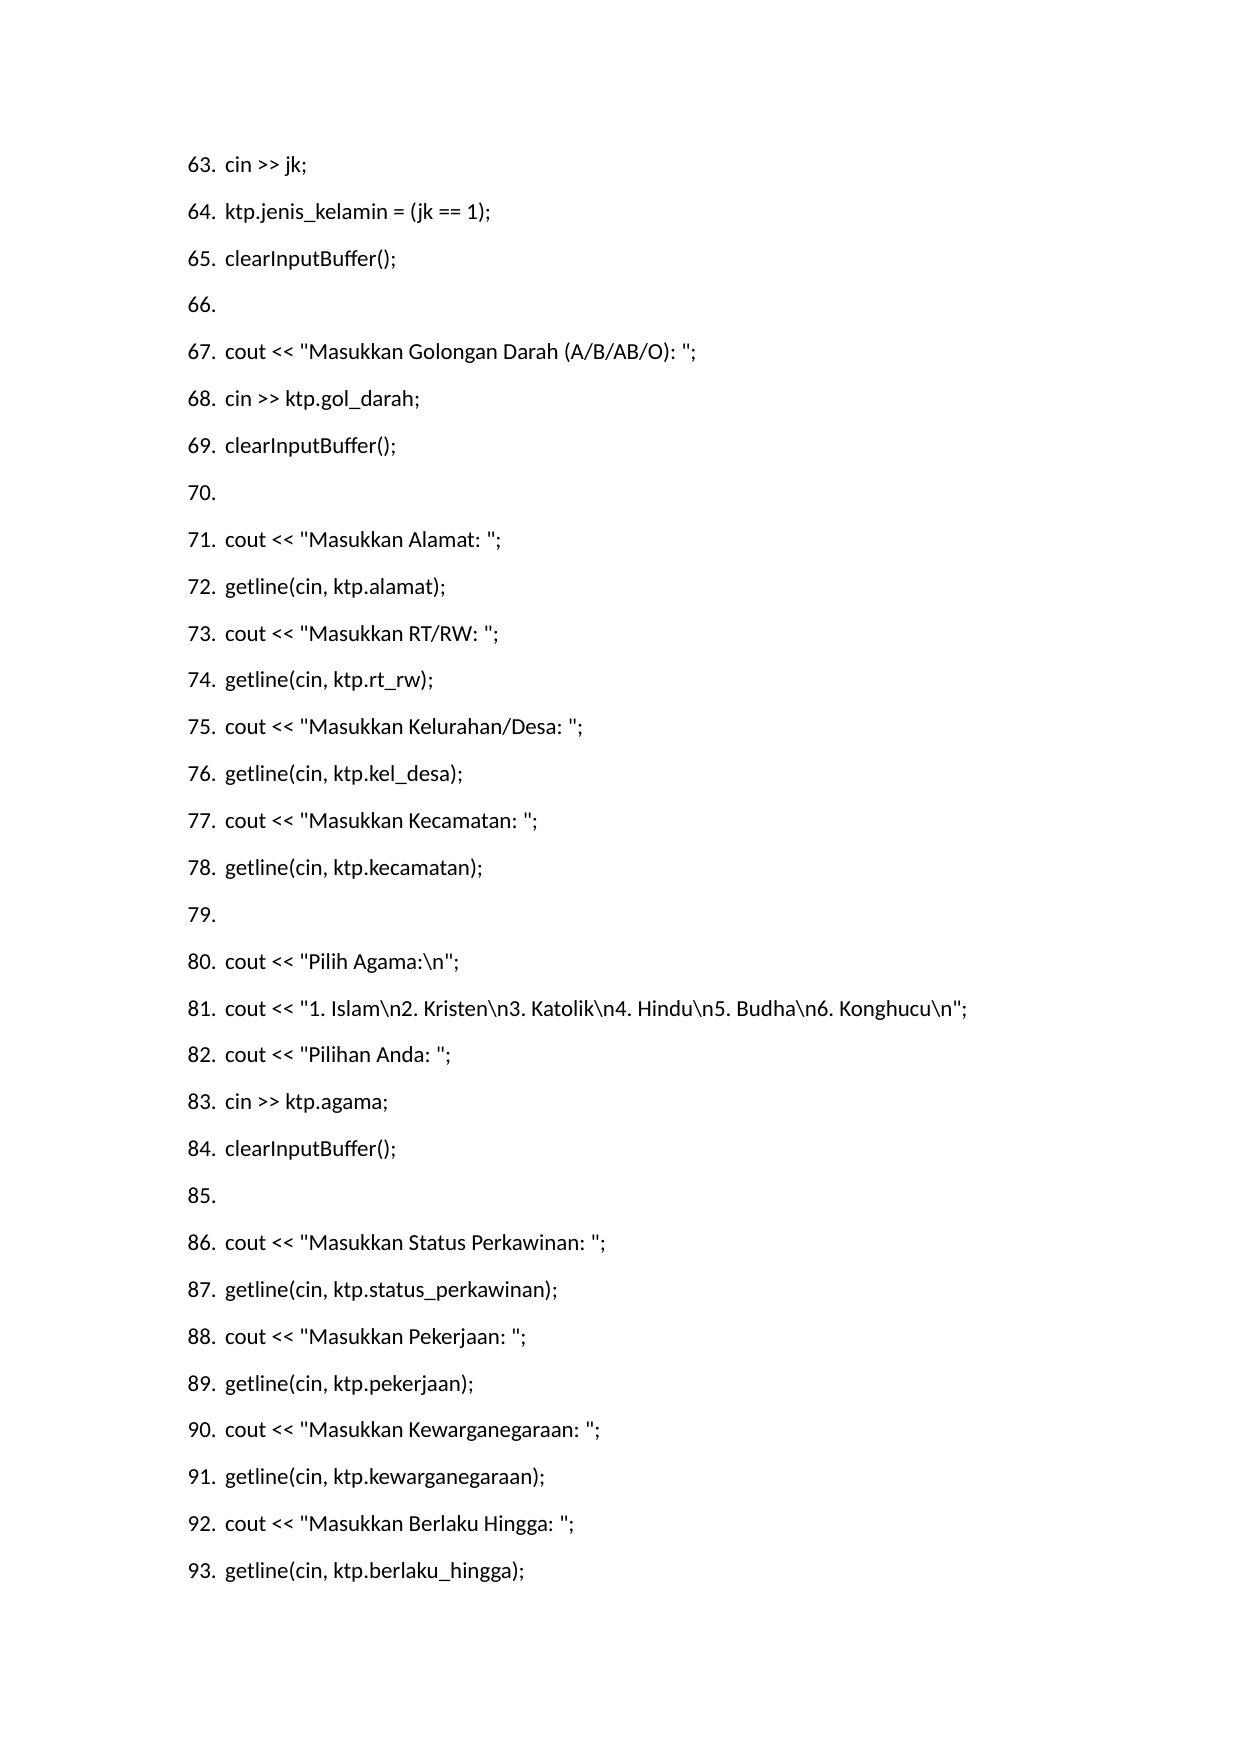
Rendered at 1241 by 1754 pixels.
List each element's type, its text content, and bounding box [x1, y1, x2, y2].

list getline(cin, ktp.kewarganegaraan); [187, 1462, 1090, 1491]
list getline(cin, ktp.pekerjaan); [187, 1369, 1090, 1397]
list cin >> ktp.agama; [187, 1087, 1090, 1116]
list cout << "Masukkan Alamat: "; [187, 525, 1090, 553]
list cout << "Masukkan Status Perkawinan: "; [187, 1228, 1090, 1256]
list cout << "1. Islam\n2. Kristen\n3. Katolik\n4. Hindu\n5. Budha\n6. Konghucu\n"; [187, 994, 1090, 1022]
list cout << "Masukkan Kecamatan: "; [187, 806, 1090, 834]
list cout << "Masukkan Kelurahan/Desa: "; [187, 712, 1090, 741]
list cout << "Masukkan RT/RW: "; [187, 619, 1090, 647]
list getline(cin, ktp.alamat); [187, 572, 1090, 600]
list clearInputBuffer(); [187, 431, 1090, 459]
list cin >> jk; [187, 150, 1090, 178]
list cout << "Masukkan Berlaku Hingga: "; [187, 1509, 1090, 1537]
list cout << "Pilihan Anda: "; [187, 1041, 1090, 1069]
list getline(cin, ktp.kecamatan); [187, 853, 1090, 881]
list cin >> ktp.gol_darah; [187, 384, 1090, 412]
list getline(cin, ktp.rt_rw); [187, 666, 1090, 694]
list cout << "Masukkan Kewarganegaraan: "; [187, 1416, 1090, 1444]
list getline(cin, ktp.kel_desa); [187, 759, 1090, 787]
list clearInputBuffer(); [187, 1134, 1090, 1162]
list getline(cin, ktp.status_perkawinan); [187, 1275, 1090, 1303]
list cout << "Pilih Agama:\n"; [187, 947, 1090, 975]
list cout << "Masukkan Pekerjaan: "; [187, 1322, 1090, 1350]
list cout << "Masukkan Golongan Darah (A/B/AB/O): "; [187, 337, 1090, 366]
list getline(cin, ktp.berlaku_hingga); [187, 1556, 1090, 1584]
list ktp.jenis_kelamin = (jk == 1); [187, 197, 1090, 225]
list clearInputBuffer(); [187, 244, 1090, 272]
